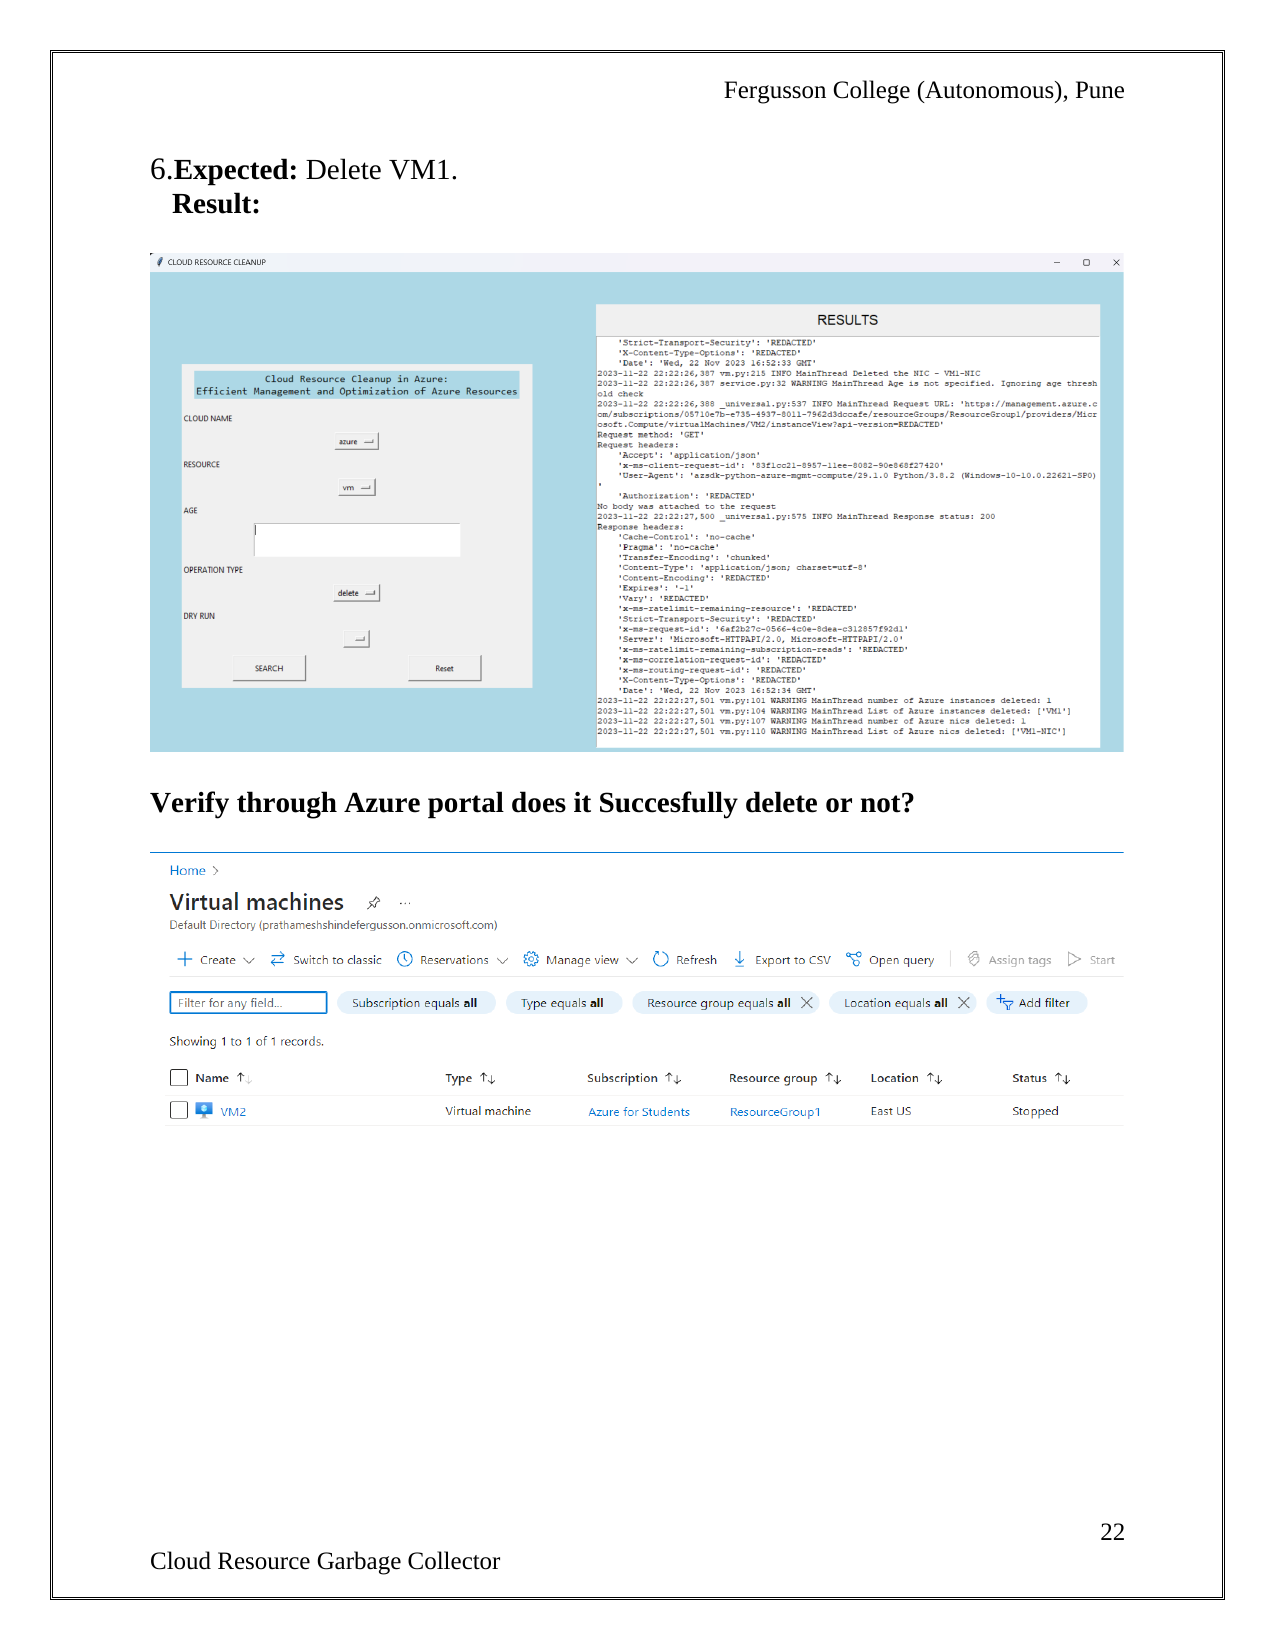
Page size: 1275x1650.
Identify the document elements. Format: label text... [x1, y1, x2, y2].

text 6.Expected: Delete VM1. Result: [150, 150, 1125, 219]
picture [150, 253, 1124, 752]
picture [150, 852, 1124, 1187]
text Verify through Azure portal does it Succesfully delete or not? [150, 785, 1125, 819]
